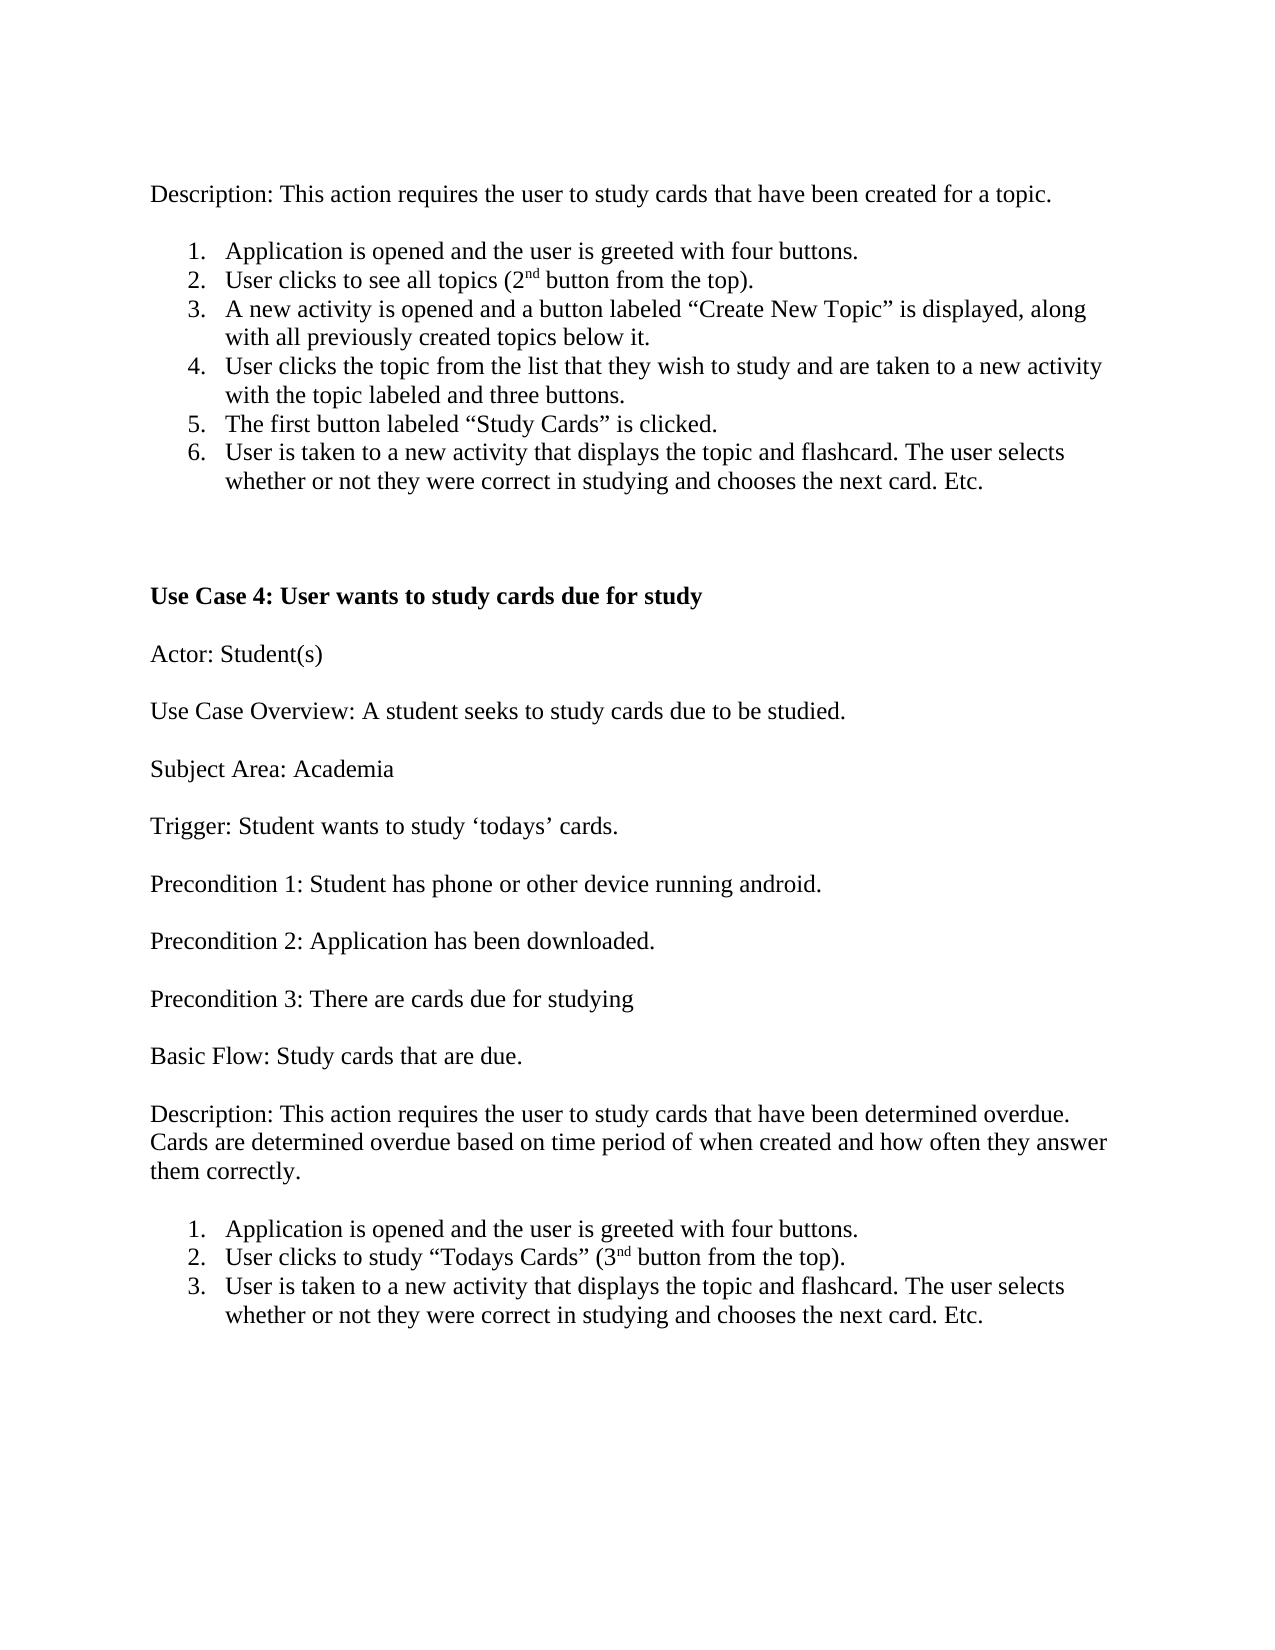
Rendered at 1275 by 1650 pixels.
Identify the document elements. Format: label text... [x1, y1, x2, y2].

text Precondition 3: There are cards due for studying [150, 984, 1125, 1012]
list A new activity is opened and a button labeled “Create New Topic” is displayed, along with all previously created topics below it. [187, 294, 1125, 351]
list Application is opened and the user is greeted with four buttons. [187, 236, 1125, 265]
list User clicks the topic from the list that they wish to study and are taken to a new activity with the topic labeled and three buttons. [187, 351, 1125, 409]
list User clicks to study “Todays Cards” (3nd button from the top). [187, 1242, 1125, 1271]
text Description: This action requires the user to study cards that have been determined overdue. Cards are determined overdue based on time period of when created and how often they answer them correctly. [150, 1099, 1125, 1185]
list User is taken to a new activity that displays the topic and flashcard. The user selects whether or not they were correct in studying and chooses the next card. Etc. [187, 437, 1125, 495]
text Use Case 4: User wants to study cards due for study [150, 581, 1125, 610]
text Precondition 1: Student has phone or other device running android. [150, 869, 1125, 897]
text Subject Area: Academia [150, 754, 1125, 782]
text Description: This action requires the user to study cards that have been created for a topic. [150, 179, 1125, 207]
text Use Case Overview: A student seeks to study cards due to be studied. [150, 696, 1125, 725]
text Precondition 2: Application has been downloaded. [150, 926, 1125, 955]
list Application is opened and the user is greeted with four buttons. [187, 1214, 1125, 1242]
text Actor: Student(s) [150, 639, 1125, 667]
list User clicks to see all topics (2nd button from the top). [187, 265, 1125, 294]
list User is taken to a new activity that displays the topic and flashcard. The user selects whether or not they were correct in studying and chooses the next card. Etc. [187, 1271, 1125, 1329]
list The first button labeled “Study Cards” is clicked. [187, 409, 1125, 437]
text Trigger: Student wants to study ‘todays’ cards. [150, 811, 1125, 840]
text Basic Flow: Study cards that are due. [150, 1041, 1125, 1070]
